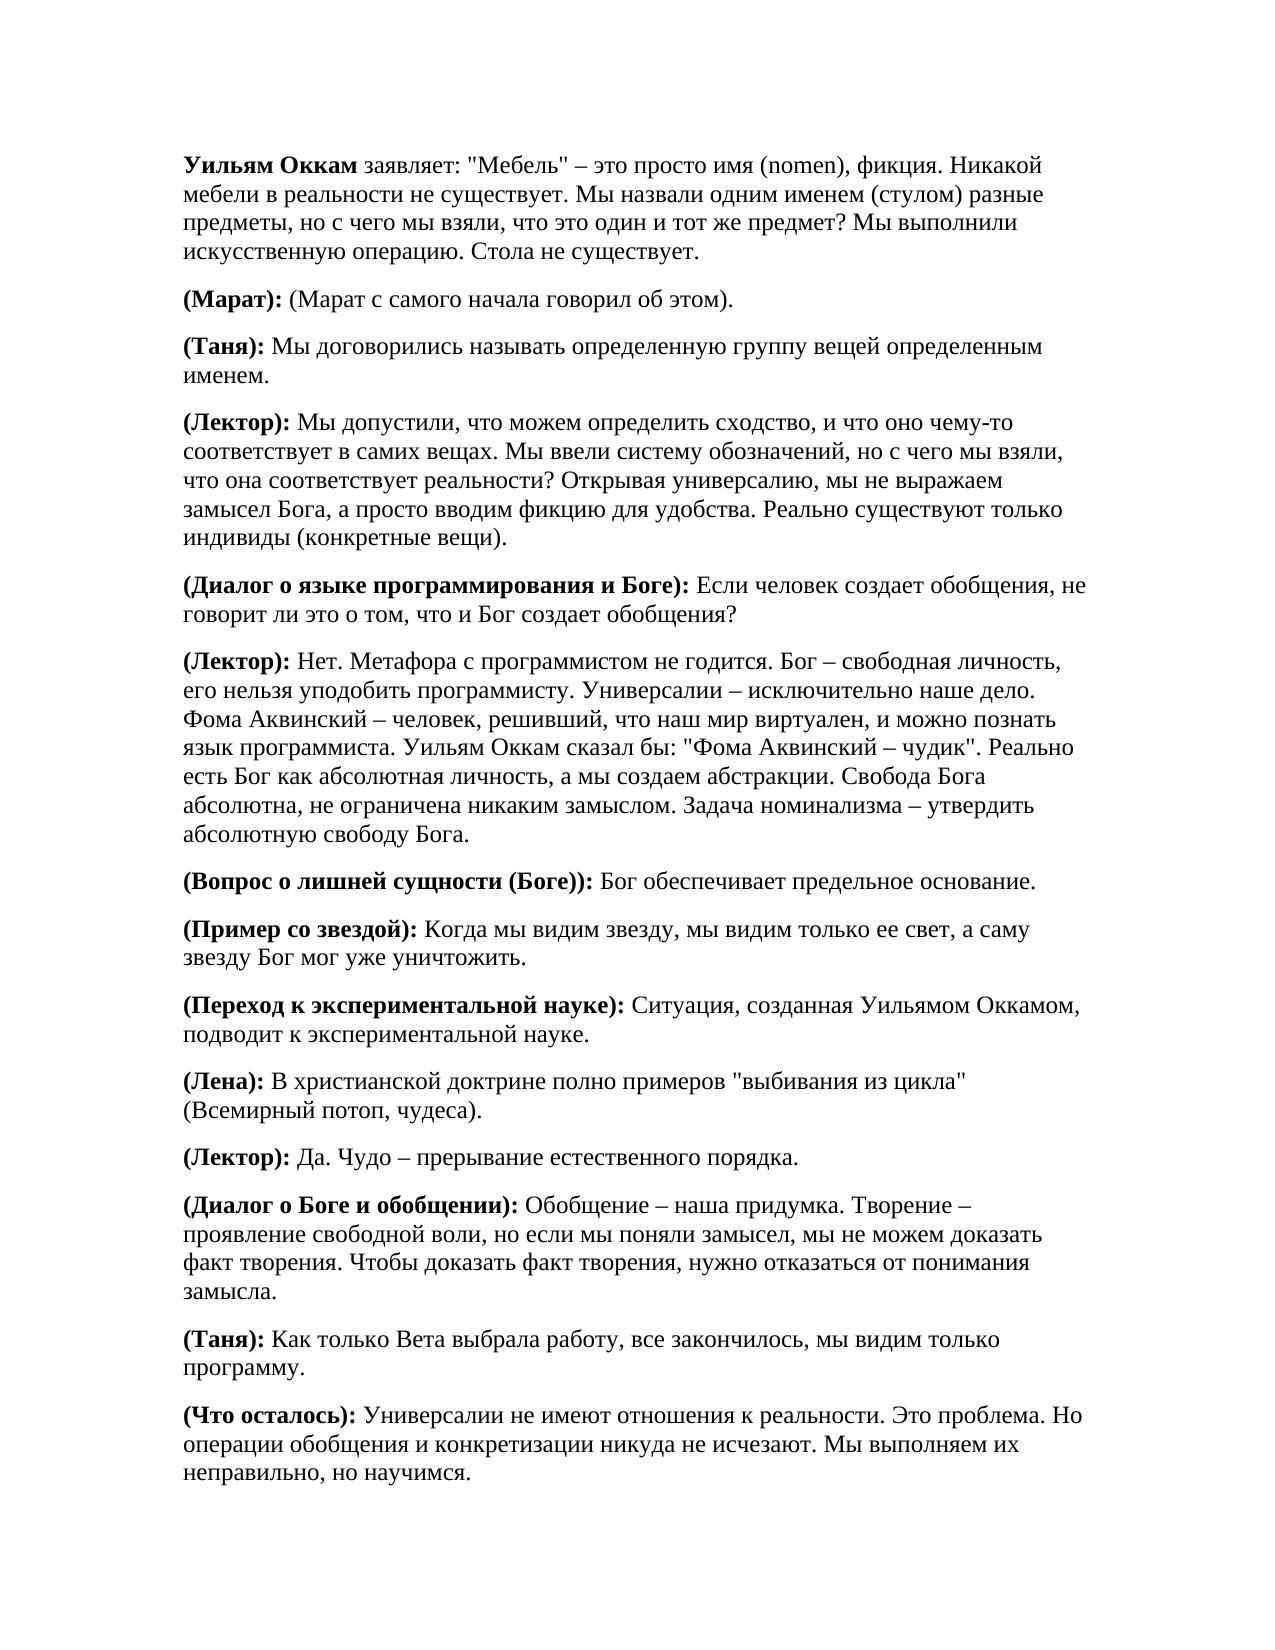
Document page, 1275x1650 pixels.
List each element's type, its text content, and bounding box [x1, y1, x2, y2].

text (Лена): В христианской доктрине полно примеров "выбивания из цикла" (Всемирный потоп, чудеса). [183, 1066, 1092, 1124]
text (Таня): Как только Вета выбрала работу, все закончилось, мы видим только программу. [183, 1324, 1092, 1381]
text (Пример со звездой): Когда мы видим звезду, мы видим только ее свет, а саму звезду Бог мог уже уничтожить. [183, 914, 1092, 971]
text (Таня): Мы договорились называть определенную группу вещей определенным именем. [183, 331, 1092, 389]
text (Диалог о Боге и обобщении): Обобщение – наша придумка. Творение – проявление свободной воли, но если мы поняли замысел, мы не можем доказать факт творения. Чтобы доказать факт творения, нужно отказаться от понимания замысла. [183, 1190, 1092, 1305]
text (Что осталось): Универсалии не имеют отношения к реальности. Это проблема. Но операции обобщения и конкретизации никуда не исчезают. Мы выполняем их неправильно, но научимся. [183, 1400, 1092, 1486]
text (Переход к экспериментальной науке): Ситуация, созданная Уильямом Оккамом, подводит к экспериментальной науке. [183, 990, 1092, 1047]
text (Лектор): Мы допустили, что можем определить сходство, и что оно чему-то соответствует в самих вещах. Мы ввели систему обозначений, но с чего мы взяли, что она соответствует реальности? Открывая универсалию, мы не выражаем замысел Бога, а просто вводим фикцию для удобства. Реально существуют только индивиды (конкретные вещи). [183, 407, 1092, 551]
text (Диалог о языке программирования и Боге): Если человек создает обобщения, не говорит ли это о том, что и Бог создает обобщения? [183, 570, 1092, 627]
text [183, 150, 1092, 265]
text (Лектор): Нет. Метафора с программистом не годится. Бог – свободная личность, его нельзя уподобить программисту. Универсалии – исключительно наше дело. Фома Аквинский – человек, решивший, что наш мир виртуален, и можно познать язык программиста. Уильям Оккам сказал бы: "Фома Аквинский – чудик". Реально есть Бог как абсолютная личность, а мы создаем абстракции. Свобода Бога абсолютна, не ограничена никаким замыслом. Задача номинализма – утвердить абсолютную свободу Бога. [183, 646, 1092, 847]
text (Марат): (Марат с самого начала говорил об этом). [183, 284, 1092, 312]
text (Вопрос о лишней сущности (Боге)): Бог обеспечивает предельное основание. [183, 866, 1092, 895]
text (Лектор): Да. Чудо – прерывание естественного порядка. [183, 1142, 1092, 1171]
